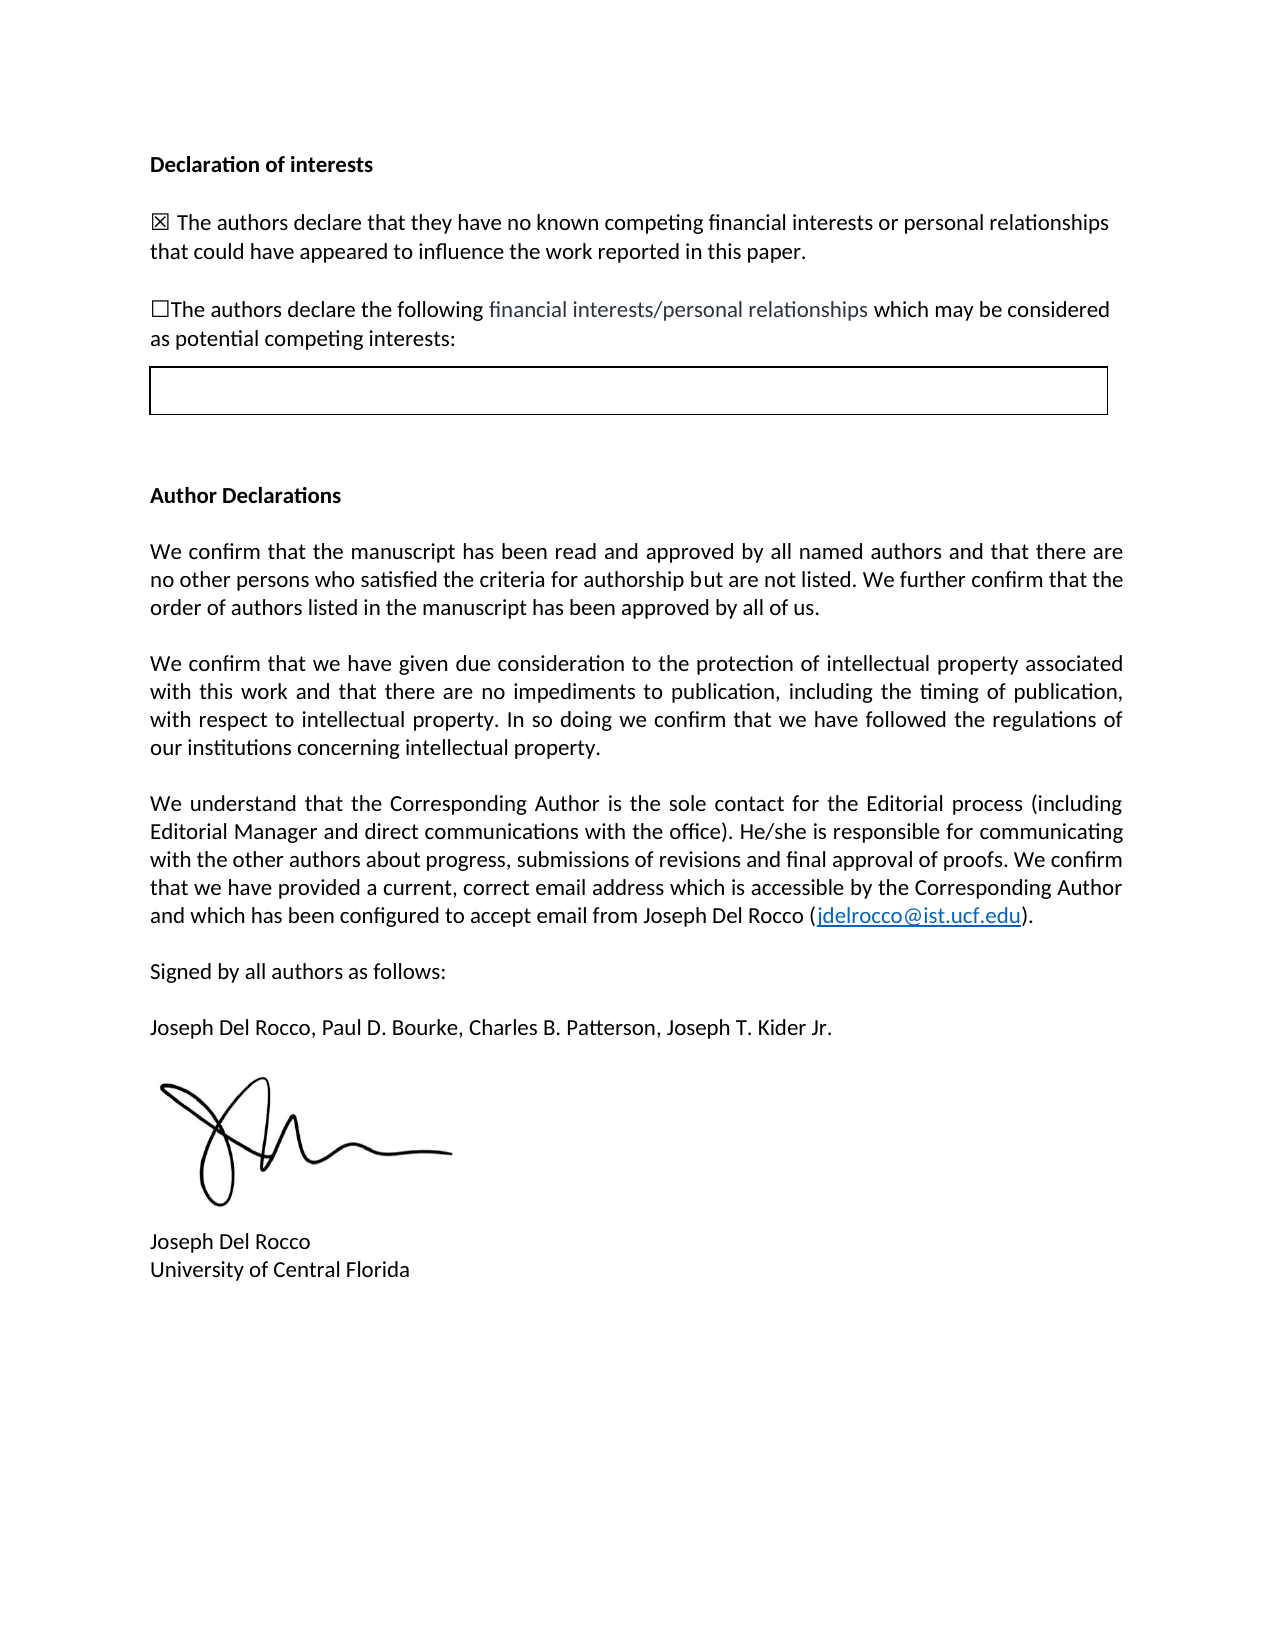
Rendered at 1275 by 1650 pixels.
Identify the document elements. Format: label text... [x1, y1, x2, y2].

text We confirm that the manuscript has been read and approved by all named authors and that there are no other persons who satisfied the criteria for authorship but are not listed. We further confirm that the order of authors listed in the manuscript has been approved by all of us. [150, 537, 1125, 621]
text The authors declare that they have no known competing financial interests or personal relationships that could have appeared to influence the work reported in this paper. [150, 206, 1125, 265]
text Signed by all authors as follows: [150, 957, 1125, 985]
text We confirm that we have given due consideration to the protection of intellectual property associated with this work and that there are no impediments to publication, including the timing of publication, with respect to intellectual property. In so doing we confirm that we have followed the regulations of our institutions concerning intellectual property. [150, 649, 1125, 761]
text We understand that the Corresponding Author is the sole contact for the Editorial process (including Editorial Manager and direct communications with the office). He/she is responsible for communicating with the other authors about progress, submissions of revisions and final approval of proofs. We confirm that we have provided a current, correct email address which is accessible by the Corresponding Author and which has been configured to accept email from Joseph Del Rocco (jdelrocco@ist.ucf.edu). [150, 789, 1125, 929]
picture [150, 1069, 466, 1227]
text University of Central Florida [150, 1255, 1125, 1283]
text Declaration of interests [150, 150, 1125, 178]
text Joseph Del Rocco [150, 1227, 1125, 1255]
text Author Declarations [150, 481, 1125, 509]
text The authors declare the following financial interests/personal relationships which may be considered as potential competing interests: [150, 293, 1125, 353]
text Joseph Del Rocco, Paul D. Bourke, Charles B. Patterson, Joseph T. Kider Jr. [150, 1013, 1125, 1041]
